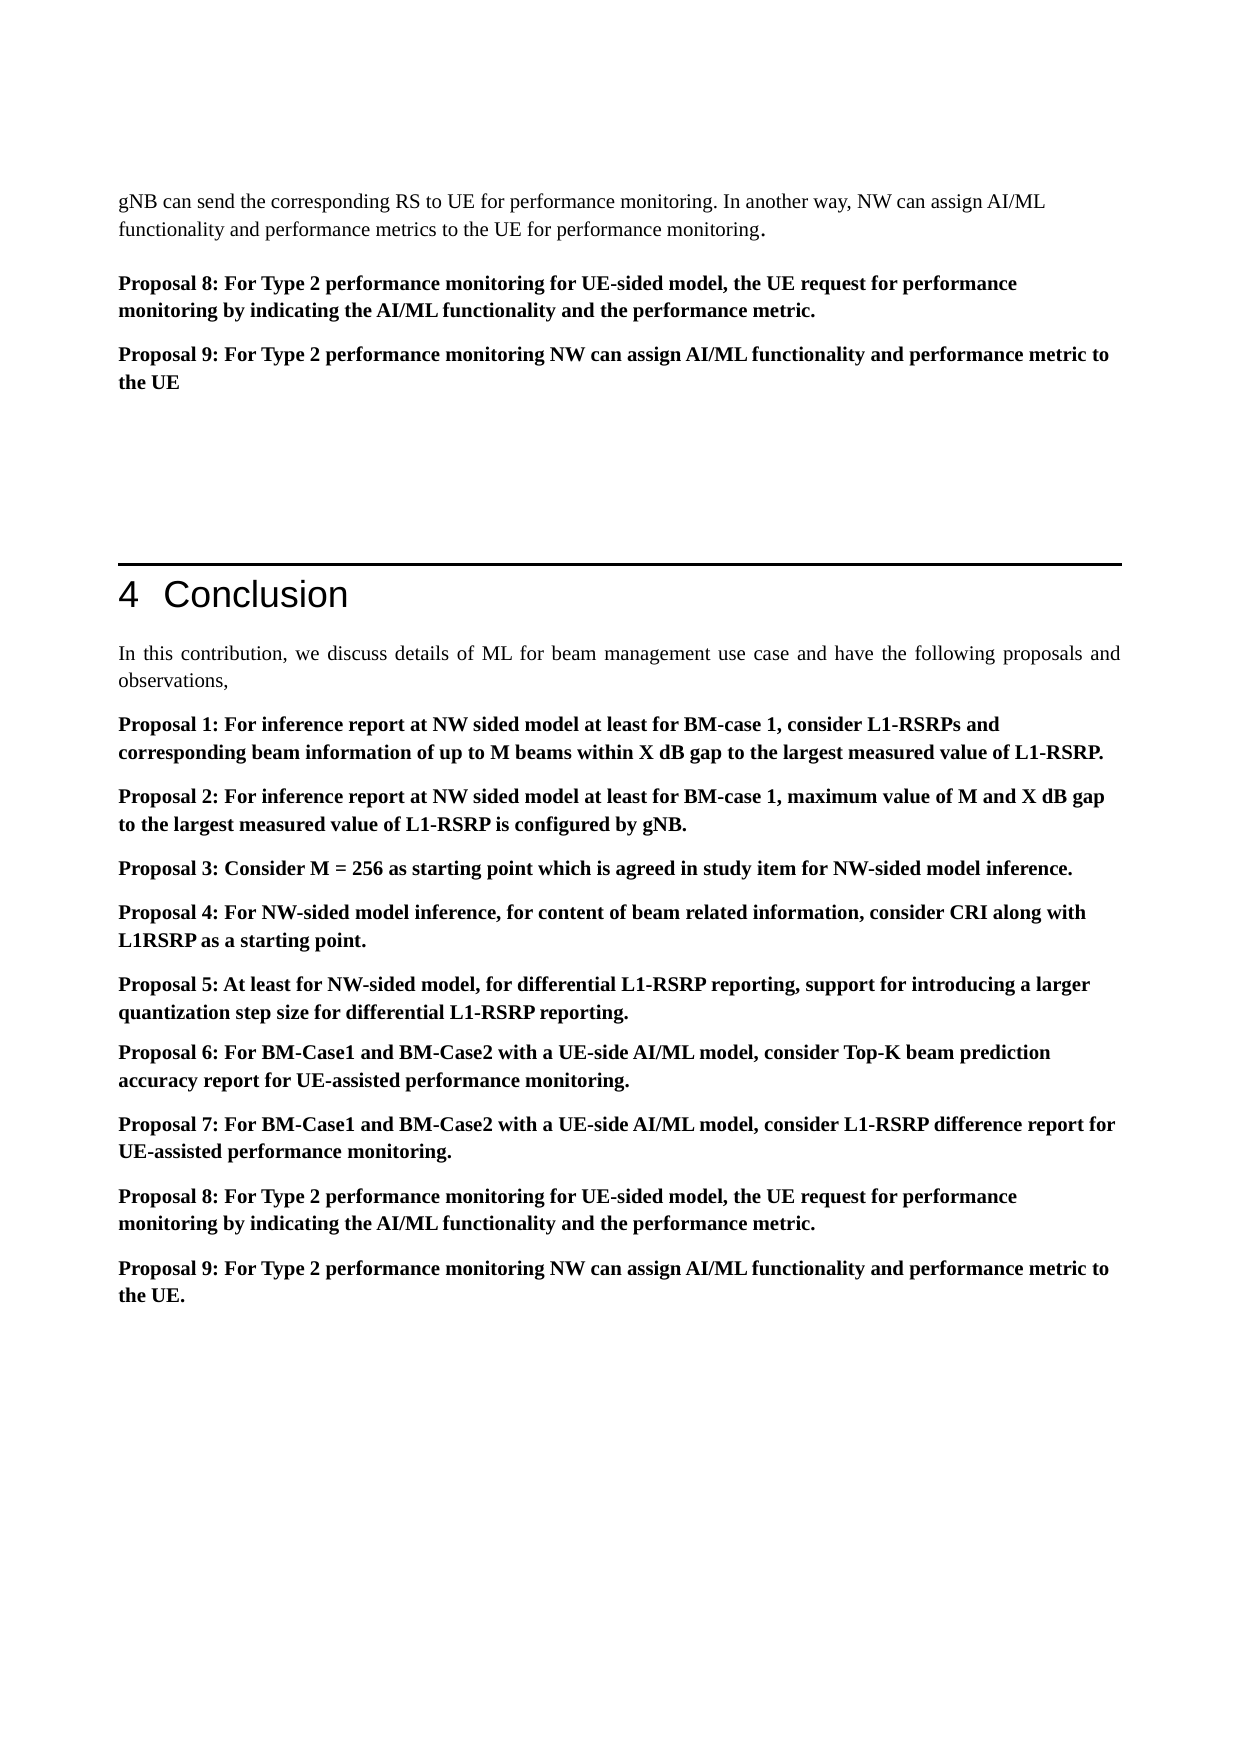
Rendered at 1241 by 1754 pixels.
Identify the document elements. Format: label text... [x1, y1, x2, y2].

text Proposal 4: For NW-sided model inference, for content of beam related information, consider CRI along with L1RSRP as a starting point. [118, 900, 1122, 952]
text Proposal 9: For Type 2 performance monitoring NW can assign AI/ML functionality and performance metric to the UE [118, 342, 1122, 394]
text Proposal 6: For BM-Case1 and BM-Case2 with a UE-side AI/ML model, consider Top-K beam prediction accuracy report for UE-assisted performance monitoring. [118, 1040, 1122, 1092]
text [118, 189, 1122, 242]
text Proposal 9: For Type 2 performance monitoring NW can assign AI/ML functionality and performance metric to the UE. [118, 1256, 1122, 1307]
text In this contribution, we discuss details of ML for beam management use case and have the following proposals and observations, [118, 640, 1122, 692]
text Proposal 1: For inference report at NW sided model at least for BM-case 1, consider L1-RSRPs and corresponding beam information of up to M beams within X dB gap to the largest measured value of L1-RSRP. [118, 712, 1122, 764]
text Proposal 7: For BM-Case1 and BM-Case2 with a UE-side AI/ML model, consider L1-RSRP difference report for UE-assisted performance monitoring. [118, 1112, 1122, 1163]
text Proposal 2: For inference report at NW sided model at least for BM-case 1, maximum value of M and X dB gap to the largest measured value of L1-RSRP is configured by gNB. [118, 784, 1122, 836]
subtitle Conclusion [118, 566, 1122, 615]
text Proposal 8: For Type 2 performance monitoring for UE-sided model, the UE request for performance monitoring by indicating the AI/ML functionality and the performance metric. [118, 270, 1122, 322]
text Proposal 8: For Type 2 performance monitoring for UE-sided model, the UE request for performance monitoring by indicating the AI/ML functionality and the performance metric. [118, 1184, 1122, 1235]
text Proposal 5: At least for NW-sided model, for differential L1-RSRP reporting, support for introducing a larger quantization step size for differential L1-RSRP reporting. [118, 972, 1122, 1024]
text Proposal 3: Consider M = 256 as starting point which is agreed in study item for NW-sided model inference. [118, 856, 1122, 880]
